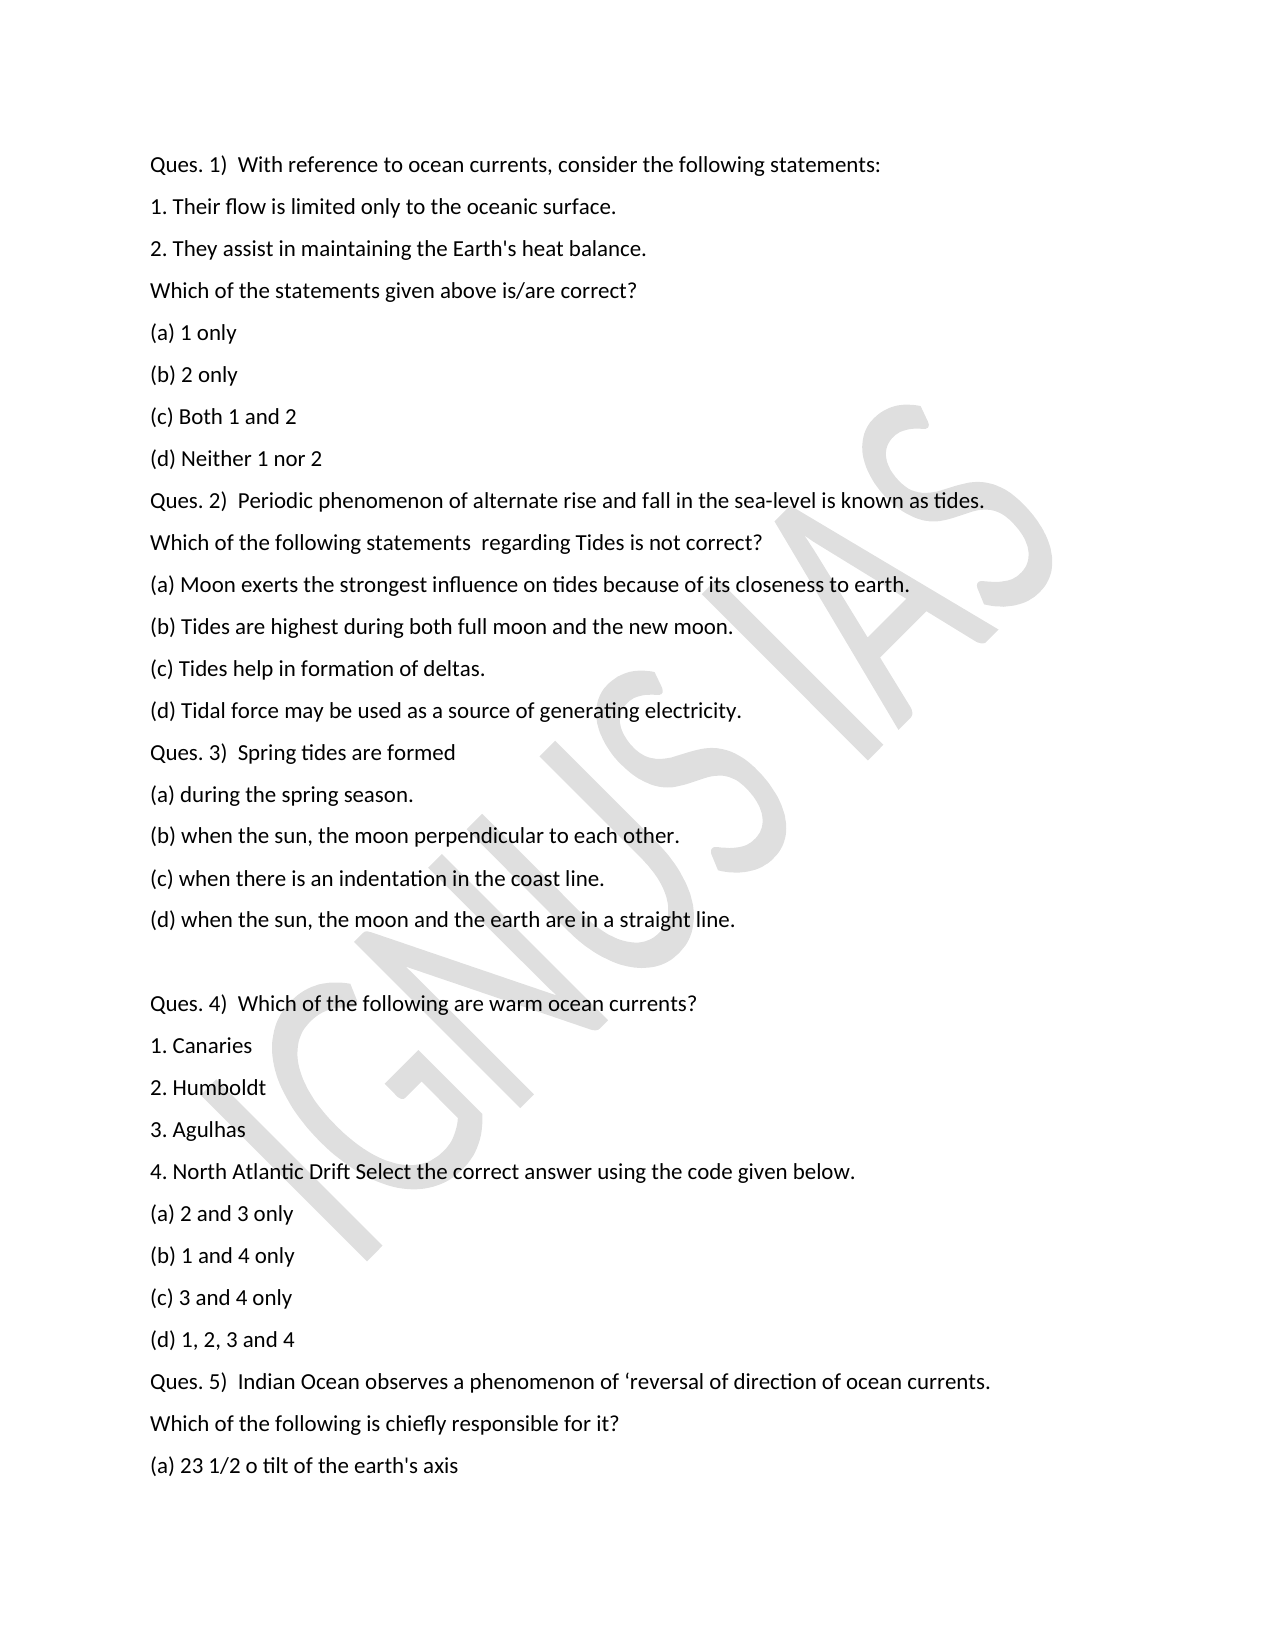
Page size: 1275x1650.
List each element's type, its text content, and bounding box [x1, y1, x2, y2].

text (b) 1 and 4 only [150, 1241, 1125, 1269]
text (a) 1 only [150, 318, 1125, 346]
text 4. North Atlantic Drift Select the correct answer using the code given below. [150, 1157, 1125, 1186]
text (d) 1, 2, 3 and 4 [150, 1325, 1125, 1353]
text (c) when there is an indentation in the coast line. [150, 864, 1125, 892]
text 2. They assist in maintaining the Earth's heat balance. [150, 234, 1125, 262]
text (a) 2 and 3 only [150, 1199, 1125, 1227]
text Ques. 3) Spring tides are formed [150, 738, 1125, 766]
text (c) 3 and 4 only [150, 1283, 1125, 1311]
text Ques. 4) Which of the following are warm ocean currents? [150, 989, 1125, 1018]
text (d) Tidal force may be used as a source of generating electricity. [150, 696, 1125, 724]
text 1. Canaries [150, 1032, 1125, 1059]
text Ques. 1) With reference to ocean currents, consider the following statements: [150, 150, 1125, 178]
text (b) when the sun, the moon perpendicular to each other. [150, 822, 1125, 850]
text (d) when the sun, the moon and the earth are in a straight line. [150, 906, 1125, 934]
text (d) Neither 1 nor 2 [150, 444, 1125, 472]
text (a) during the spring season. [150, 780, 1125, 808]
text 3. Agulhas [150, 1116, 1125, 1143]
text (c) Both 1 and 2 [150, 402, 1125, 430]
text (a) Moon exerts the strongest influence on tides because of its closeness to earth. [150, 570, 1125, 598]
text 2. Humboldt [150, 1073, 1125, 1102]
text (a) 23 1/2 o tilt of the earth's axis [150, 1451, 1125, 1479]
text Which of the statements given above is/are correct? [150, 276, 1125, 304]
text Which of the following is chiefly responsible for it? [150, 1409, 1125, 1437]
text Which of the following statements regarding Tides is not correct? [150, 528, 1125, 556]
text Ques. 5) Indian Ocean observes a phenomenon of ‘reversal of direction of ocean currents. [150, 1367, 1125, 1395]
text Ques. 2) Periodic phenomenon of alternate rise and fall in the sea-level is known as tides. [150, 486, 1125, 514]
text (c) Tides help in formation of deltas. [150, 654, 1125, 682]
text (b) Tides are highest during both full moon and the new moon. [150, 612, 1125, 640]
text 1. Their flow is limited only to the oceanic surface. [150, 192, 1125, 220]
text (b) 2 only [150, 360, 1125, 388]
